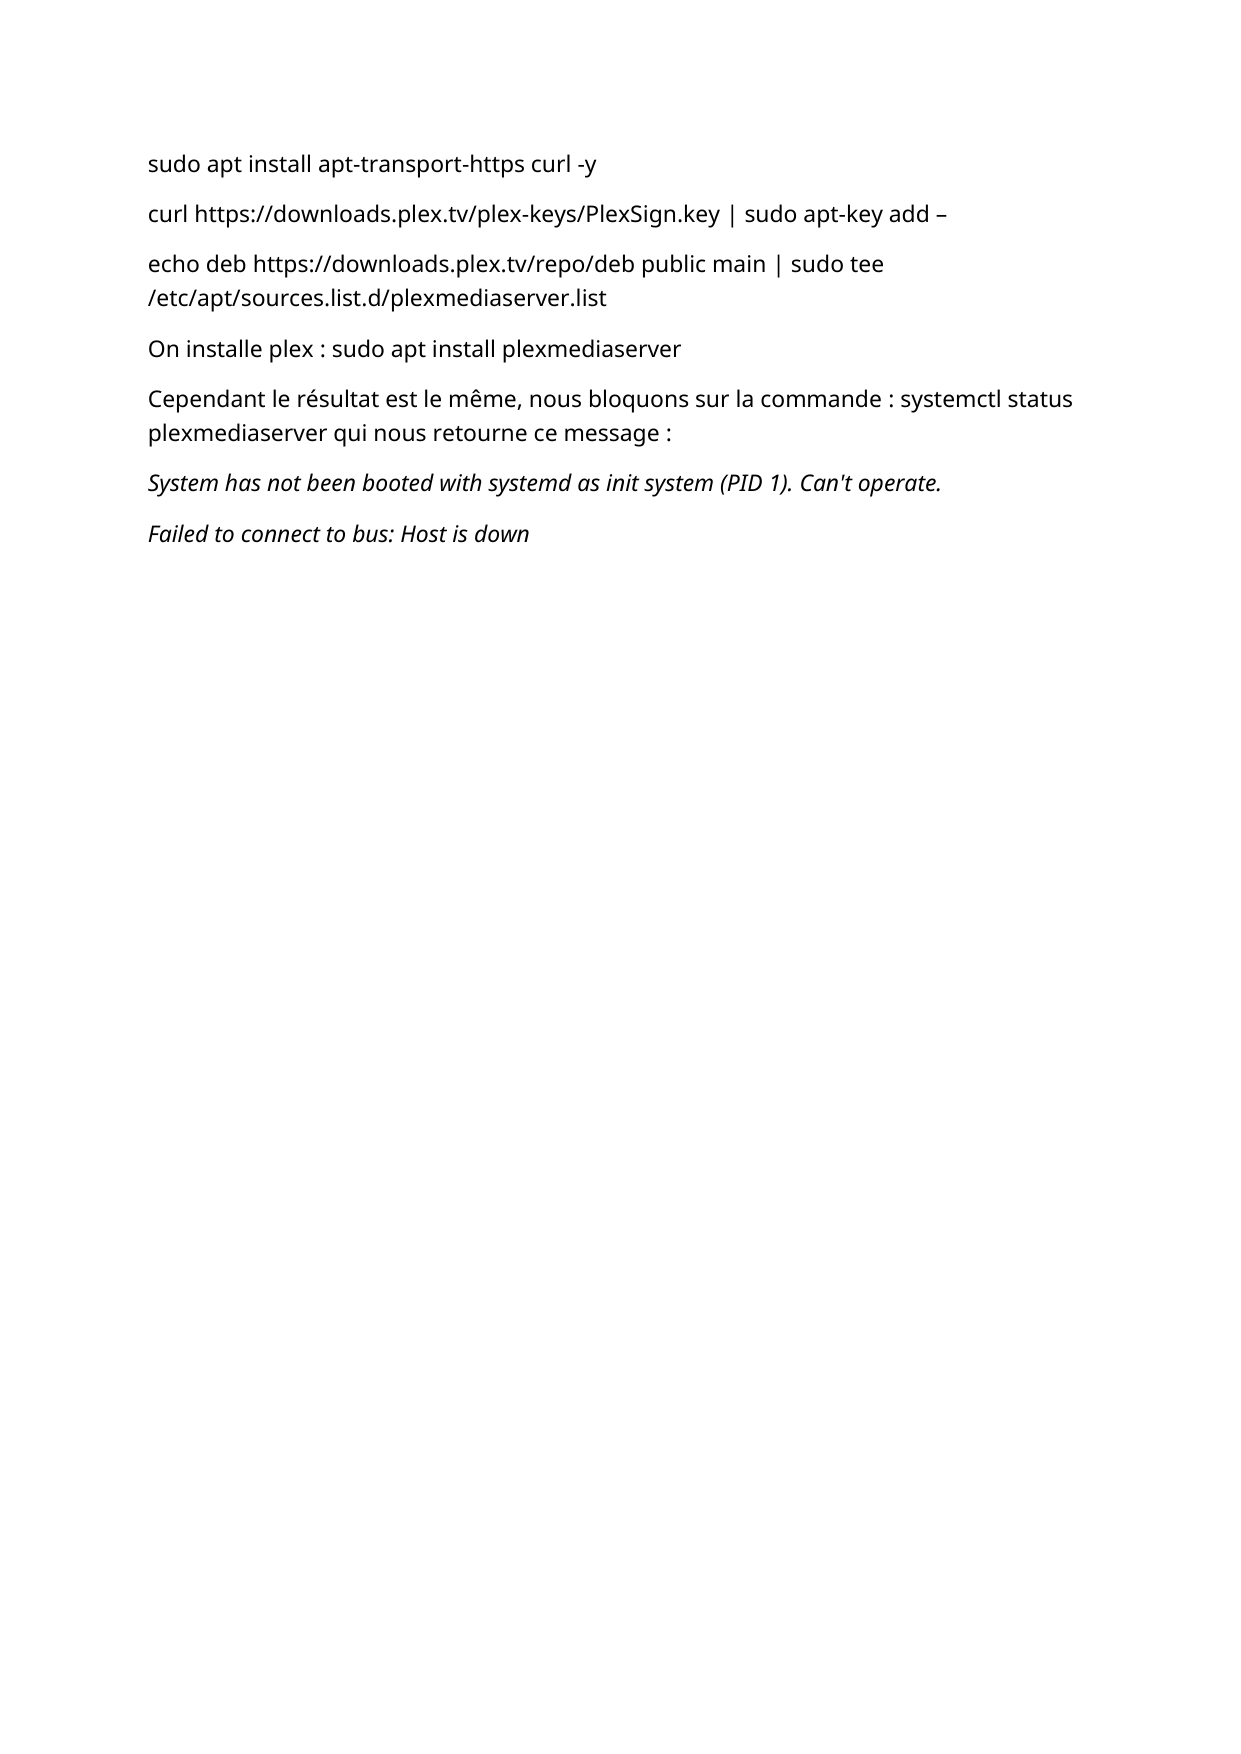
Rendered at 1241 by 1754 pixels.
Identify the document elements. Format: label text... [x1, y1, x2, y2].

text System has not been booted with systemd as init system (PID 1). Can't operate. [148, 467, 1093, 498]
text On installe plex : sudo apt install plexmediaserver [148, 333, 1093, 364]
text Failed to connect to bus: Host is down [148, 518, 1093, 549]
text sudo apt install apt-transport-https curl -y [148, 148, 1093, 179]
text echo deb https://downloads.plex.tv/repo/deb public main | sudo tee /etc/apt/sources.list.d/plexmediaserver.list [148, 248, 1093, 313]
text Cependant le résultat est le même, nous bloquons sur la commande : systemctl status plexmediaserver qui nous retourne ce message : [148, 383, 1093, 448]
text curl https://downloads.plex.tv/plex-keys/PlexSign.key | sudo apt-key add – [148, 198, 1093, 229]
